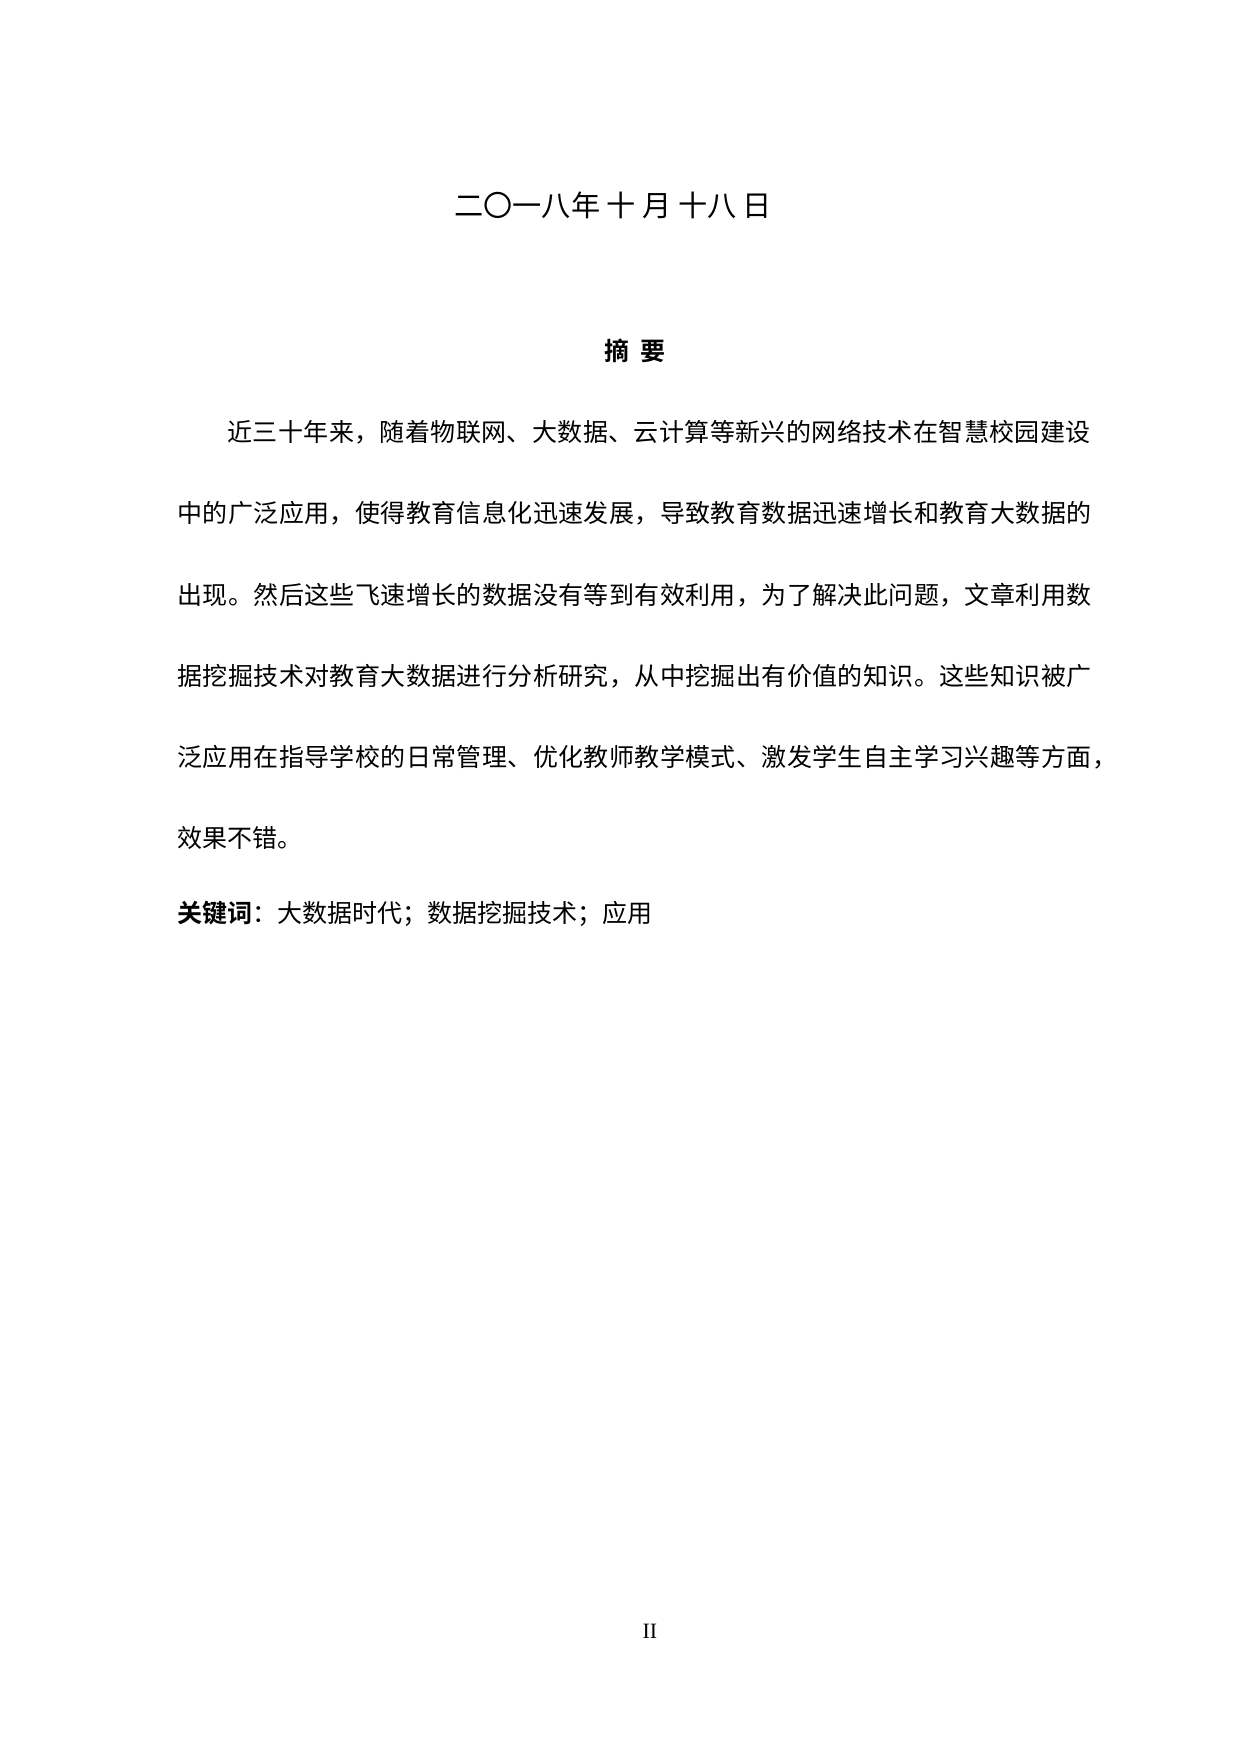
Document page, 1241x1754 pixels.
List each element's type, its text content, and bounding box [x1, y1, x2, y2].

text 关键词：大数据时代；数据挖掘技术；应用 [177, 879, 1092, 944]
text 二〇一八年 十 月 十八 日 [177, 171, 1049, 236]
text 近三十年来，随着物联网、大数据、云计算等新兴的网络技术在智慧校园建设中的广泛应用，使得教育信息化迅速发展，导致教育数据迅速增长和教育大数据的出现。然后这些飞速增长的数据没有等到有效利用，为了解决此问题，文章利用数据挖掘技术对教育大数据进行分析研究，从中挖掘出有价值的知识。这些知识被广泛应用在指导学校的日常管理、优化教师教学模式、激发学生自主学习兴趣等方面，效果不错。 [177, 398, 1092, 869]
text 摘 要 [177, 317, 1092, 382]
